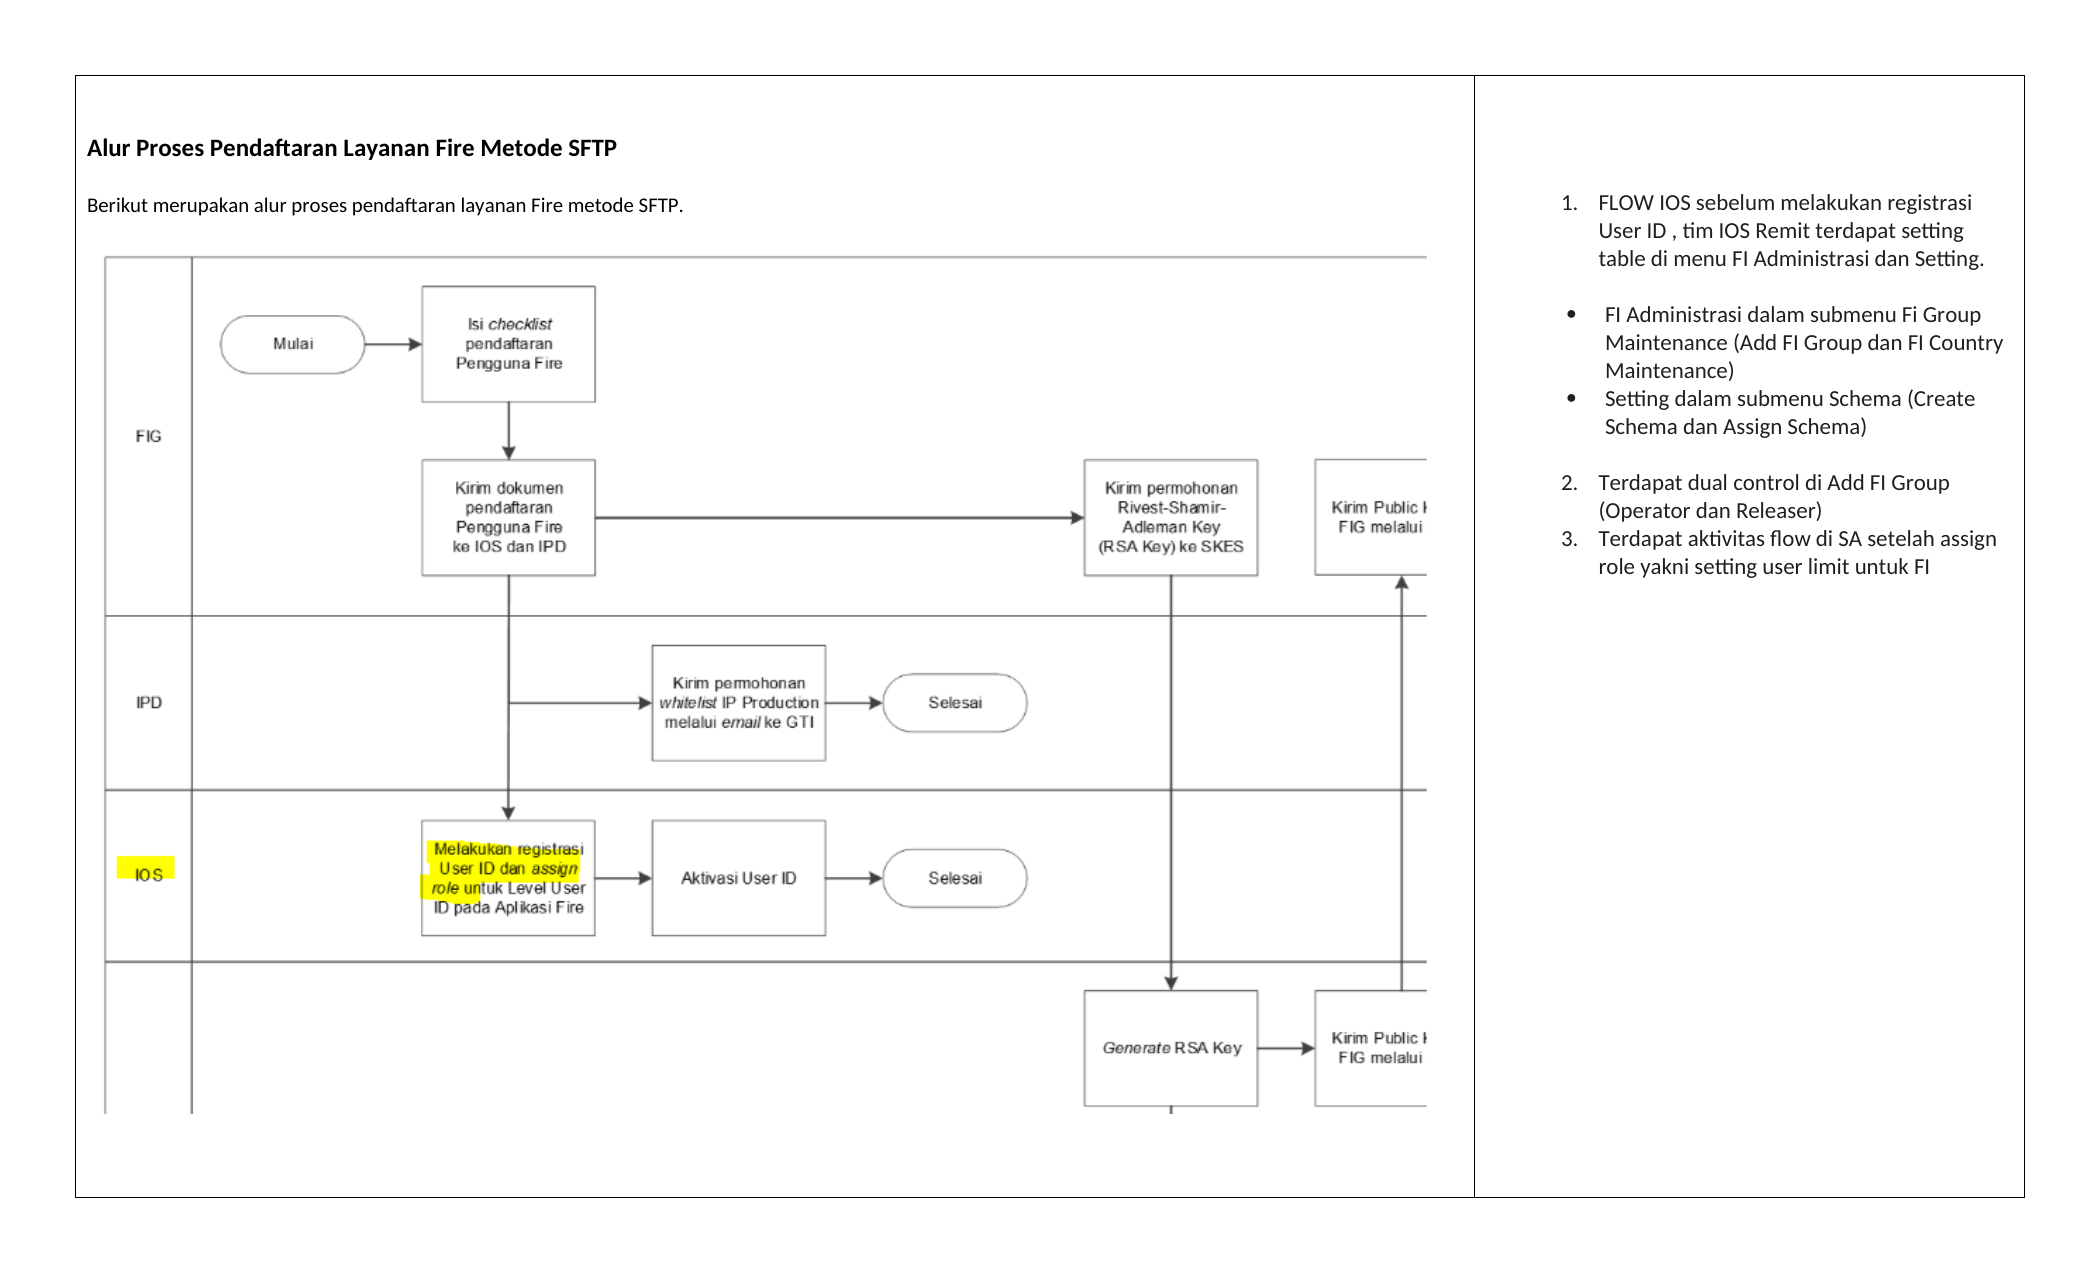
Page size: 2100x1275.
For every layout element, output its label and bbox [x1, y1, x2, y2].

picture [86, 245, 1458, 1114]
table_cell [1475, 76, 2024, 1197]
table_cell [76, 76, 1474, 1197]
